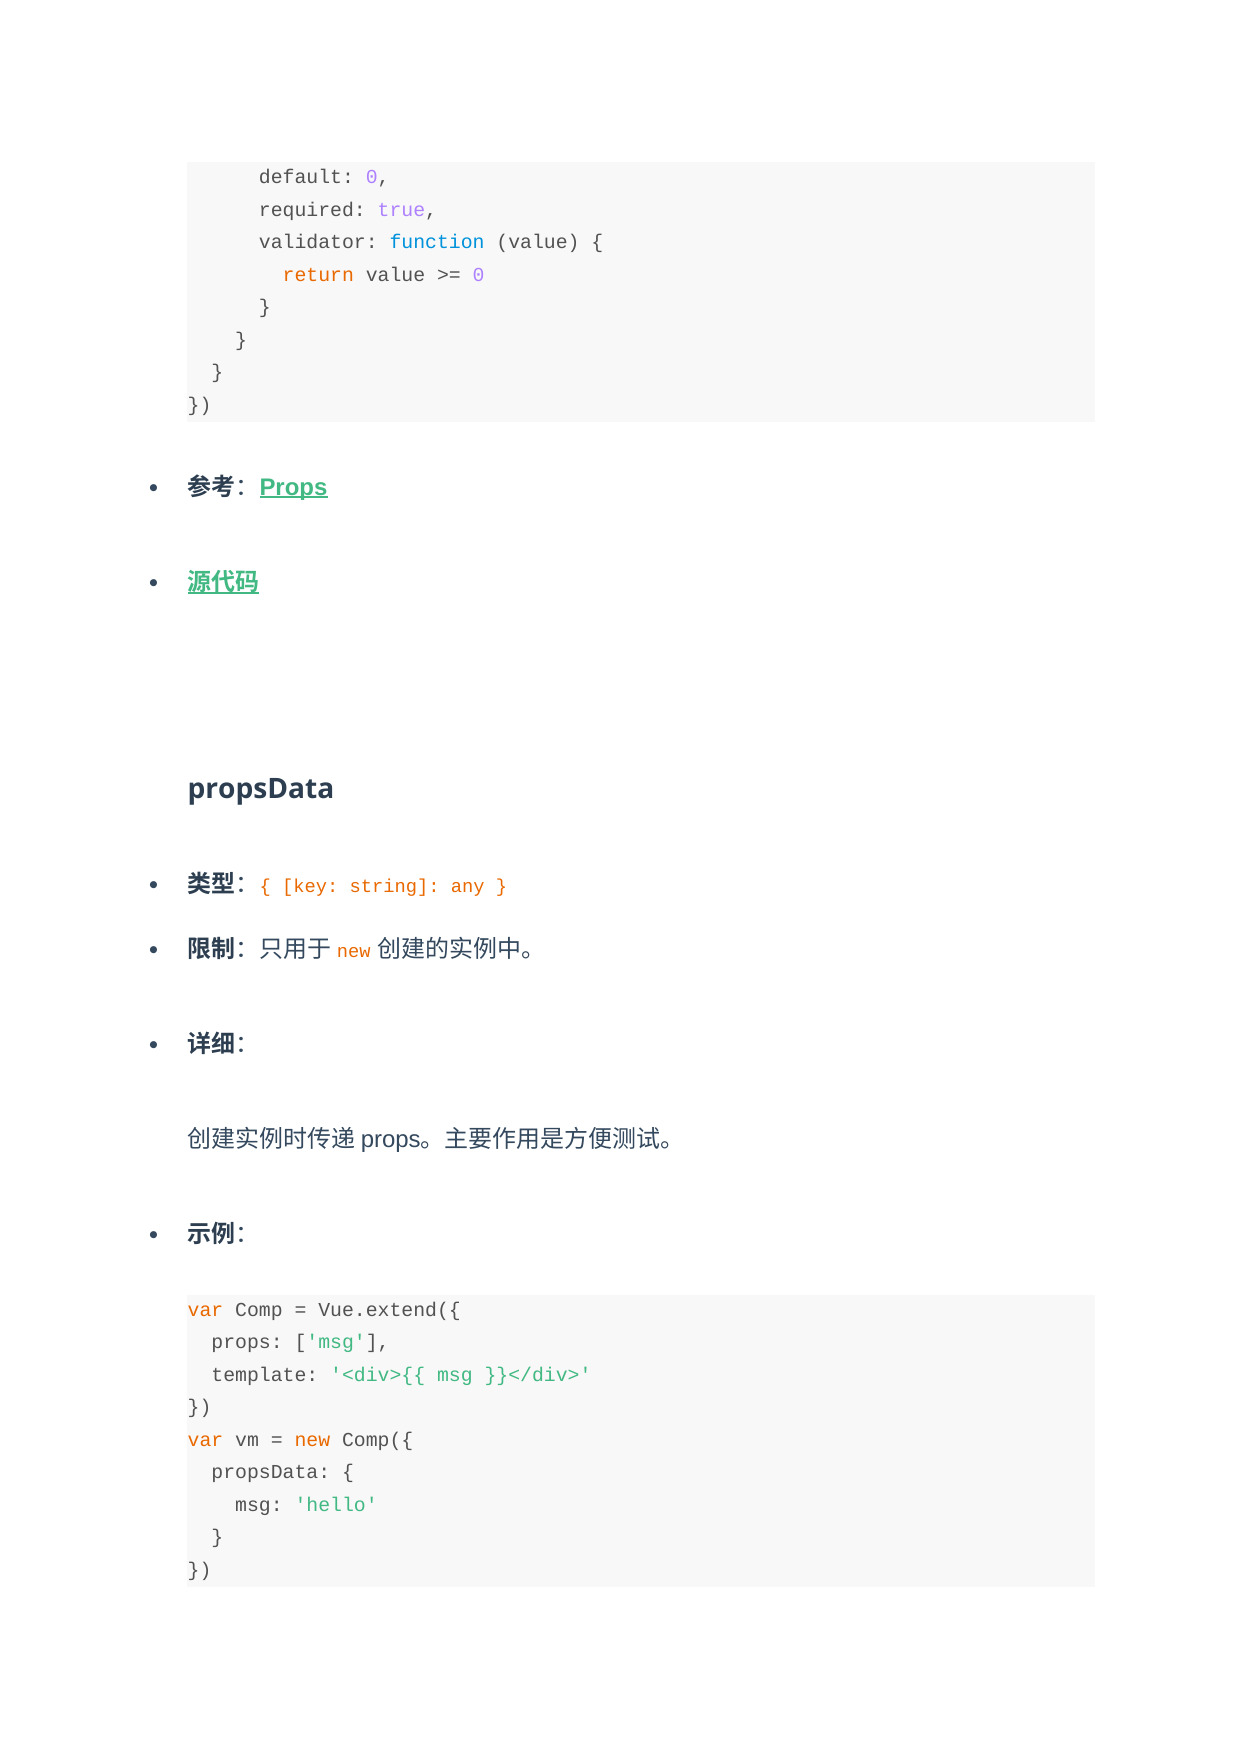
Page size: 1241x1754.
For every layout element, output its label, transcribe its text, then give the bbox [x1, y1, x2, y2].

list 源代码 [150, 547, 1053, 612]
text 创建实例时传递 props。主要作用是方便测试。 [187, 1105, 1053, 1170]
list 示例： [150, 1200, 1053, 1265]
list 类型：{ [key: string]: any } [150, 850, 1053, 915]
list 限制：只用于 new 创建的实例中。 [150, 915, 1053, 980]
text propsData [187, 755, 1053, 820]
list 详细： [150, 1010, 1053, 1075]
list 参考：Props [150, 452, 1053, 517]
